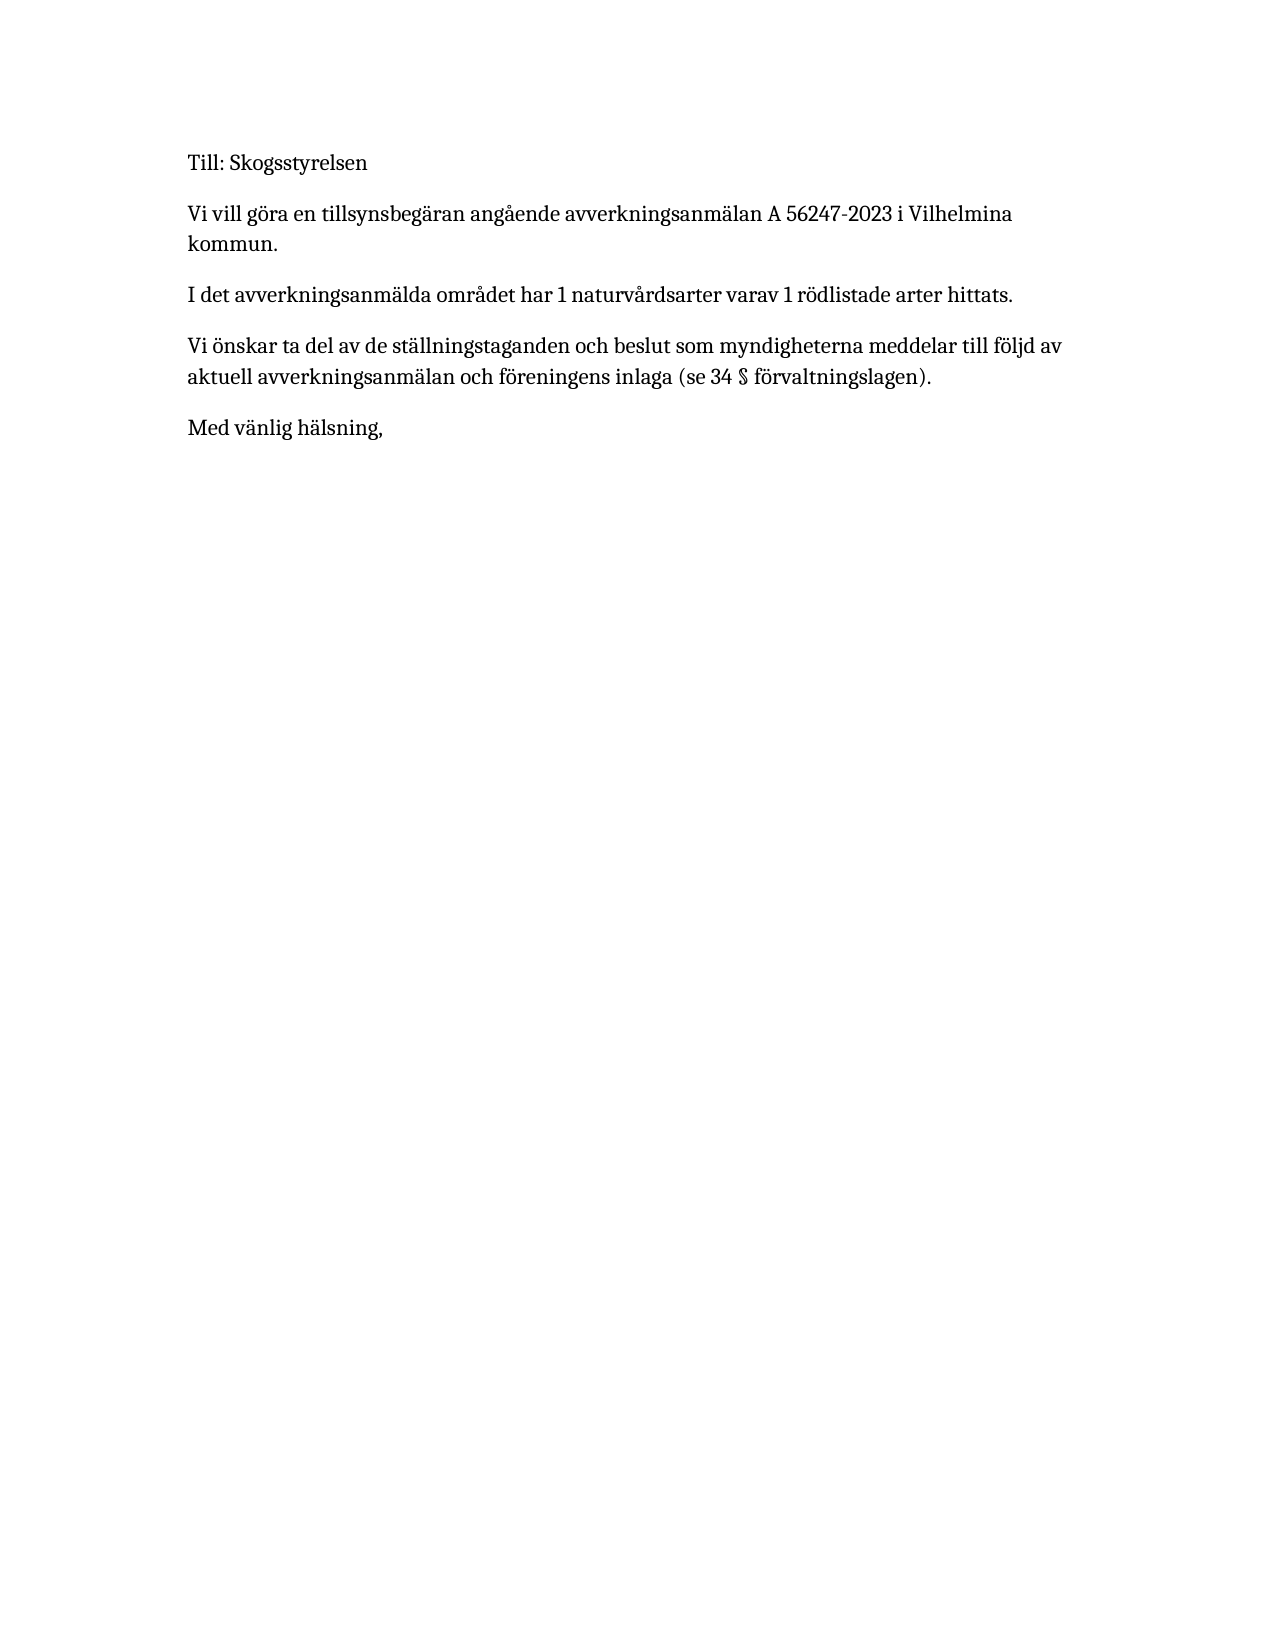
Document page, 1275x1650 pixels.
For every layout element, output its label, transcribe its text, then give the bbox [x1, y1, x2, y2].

text I det avverkningsanmälda området har 1 naturvårdsarter varav 1 rödlistade arter hittats. [187, 282, 1087, 309]
text Vi vill göra en tillsynsbegäran angående avverkningsanmälan A 56247-2023 i Vilhelmina kommun. [187, 201, 1087, 258]
text Vi önskar ta del av de ställningstaganden och beslut som myndigheterna meddelar till följd av aktuell avverkningsanmälan och föreningens inlaga (se 34 § förvaltningslagen). [187, 333, 1087, 390]
text Till: Skogsstyrelsen [187, 150, 1087, 176]
text Med vänlig hälsning, [187, 414, 1087, 471]
